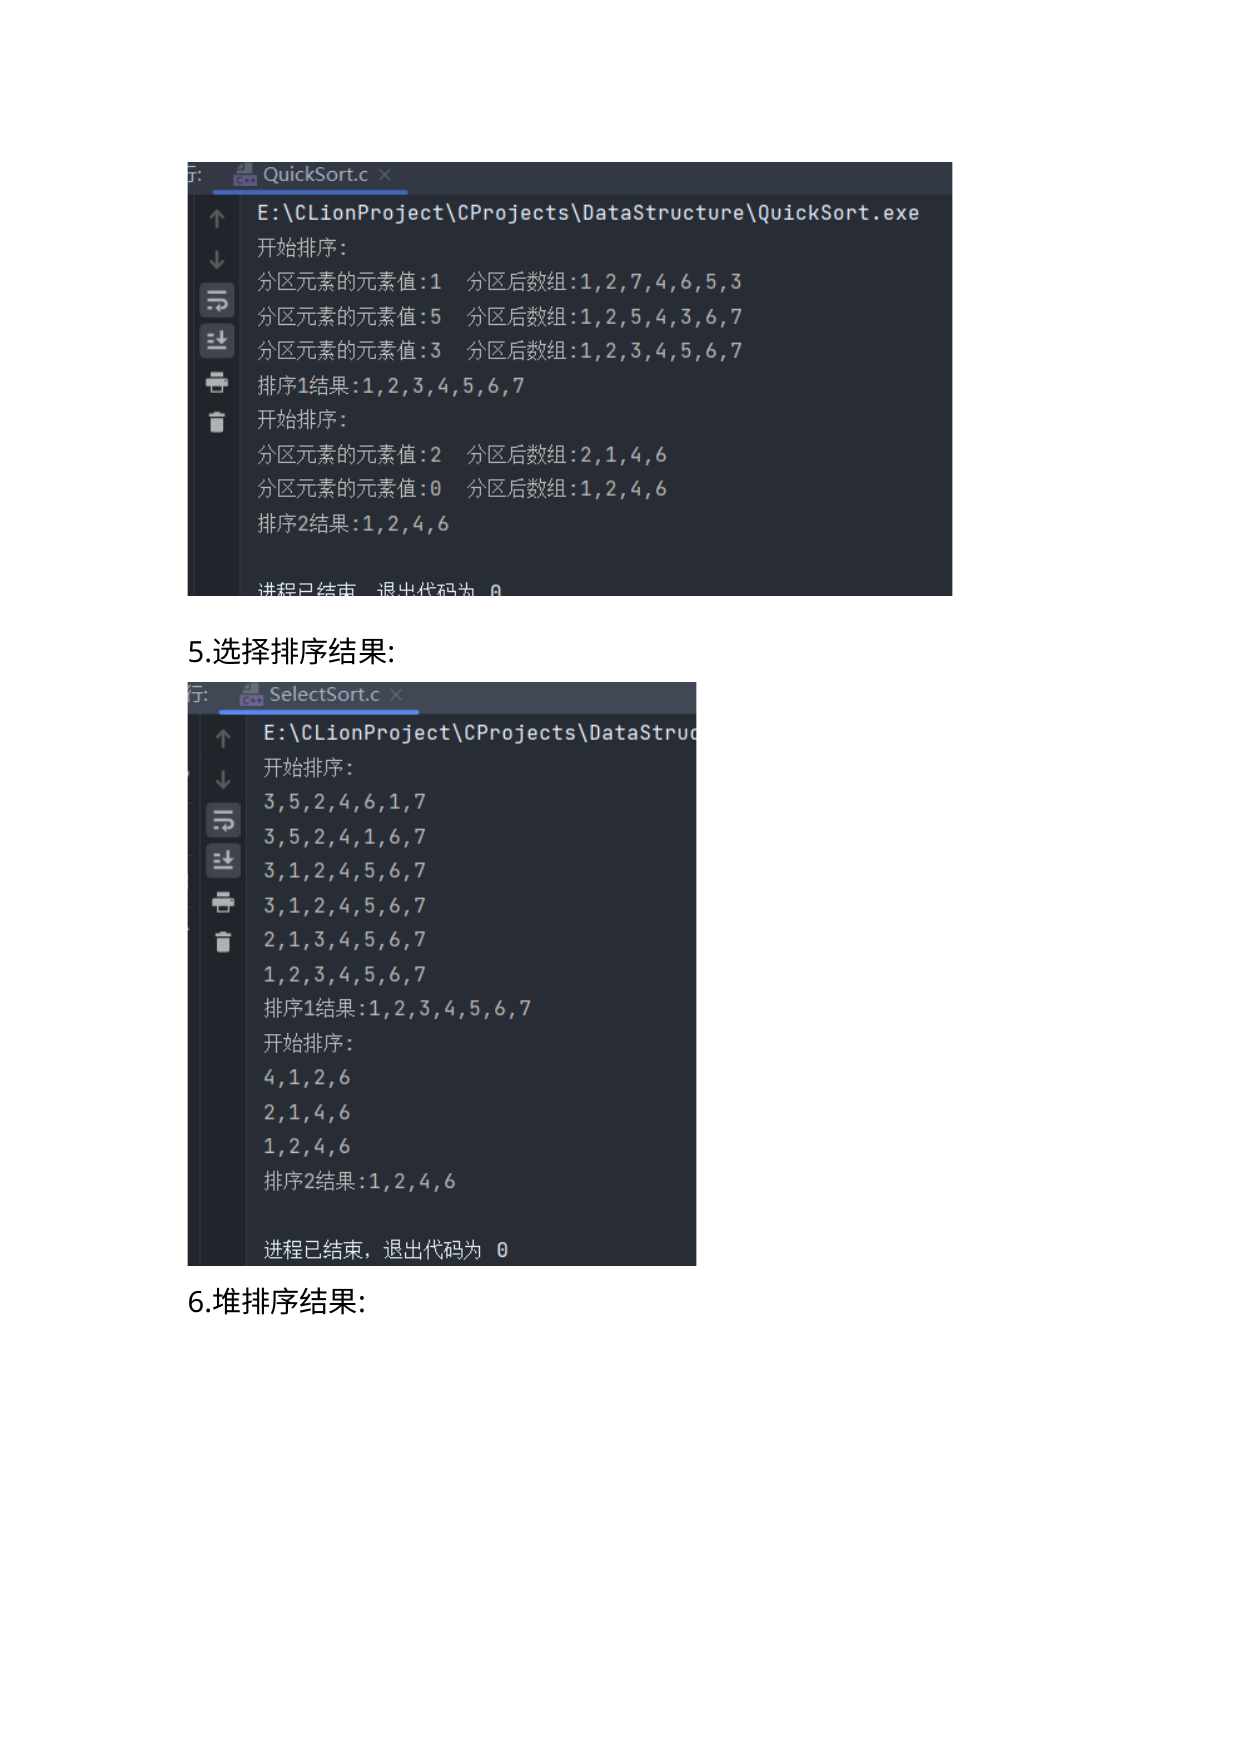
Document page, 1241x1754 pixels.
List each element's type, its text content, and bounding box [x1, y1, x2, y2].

picture [187, 682, 697, 1266]
picture [187, 162, 953, 596]
text 6.堆排序结果: [187, 1267, 1053, 1332]
text 5.选择排序结果: [187, 617, 1053, 682]
